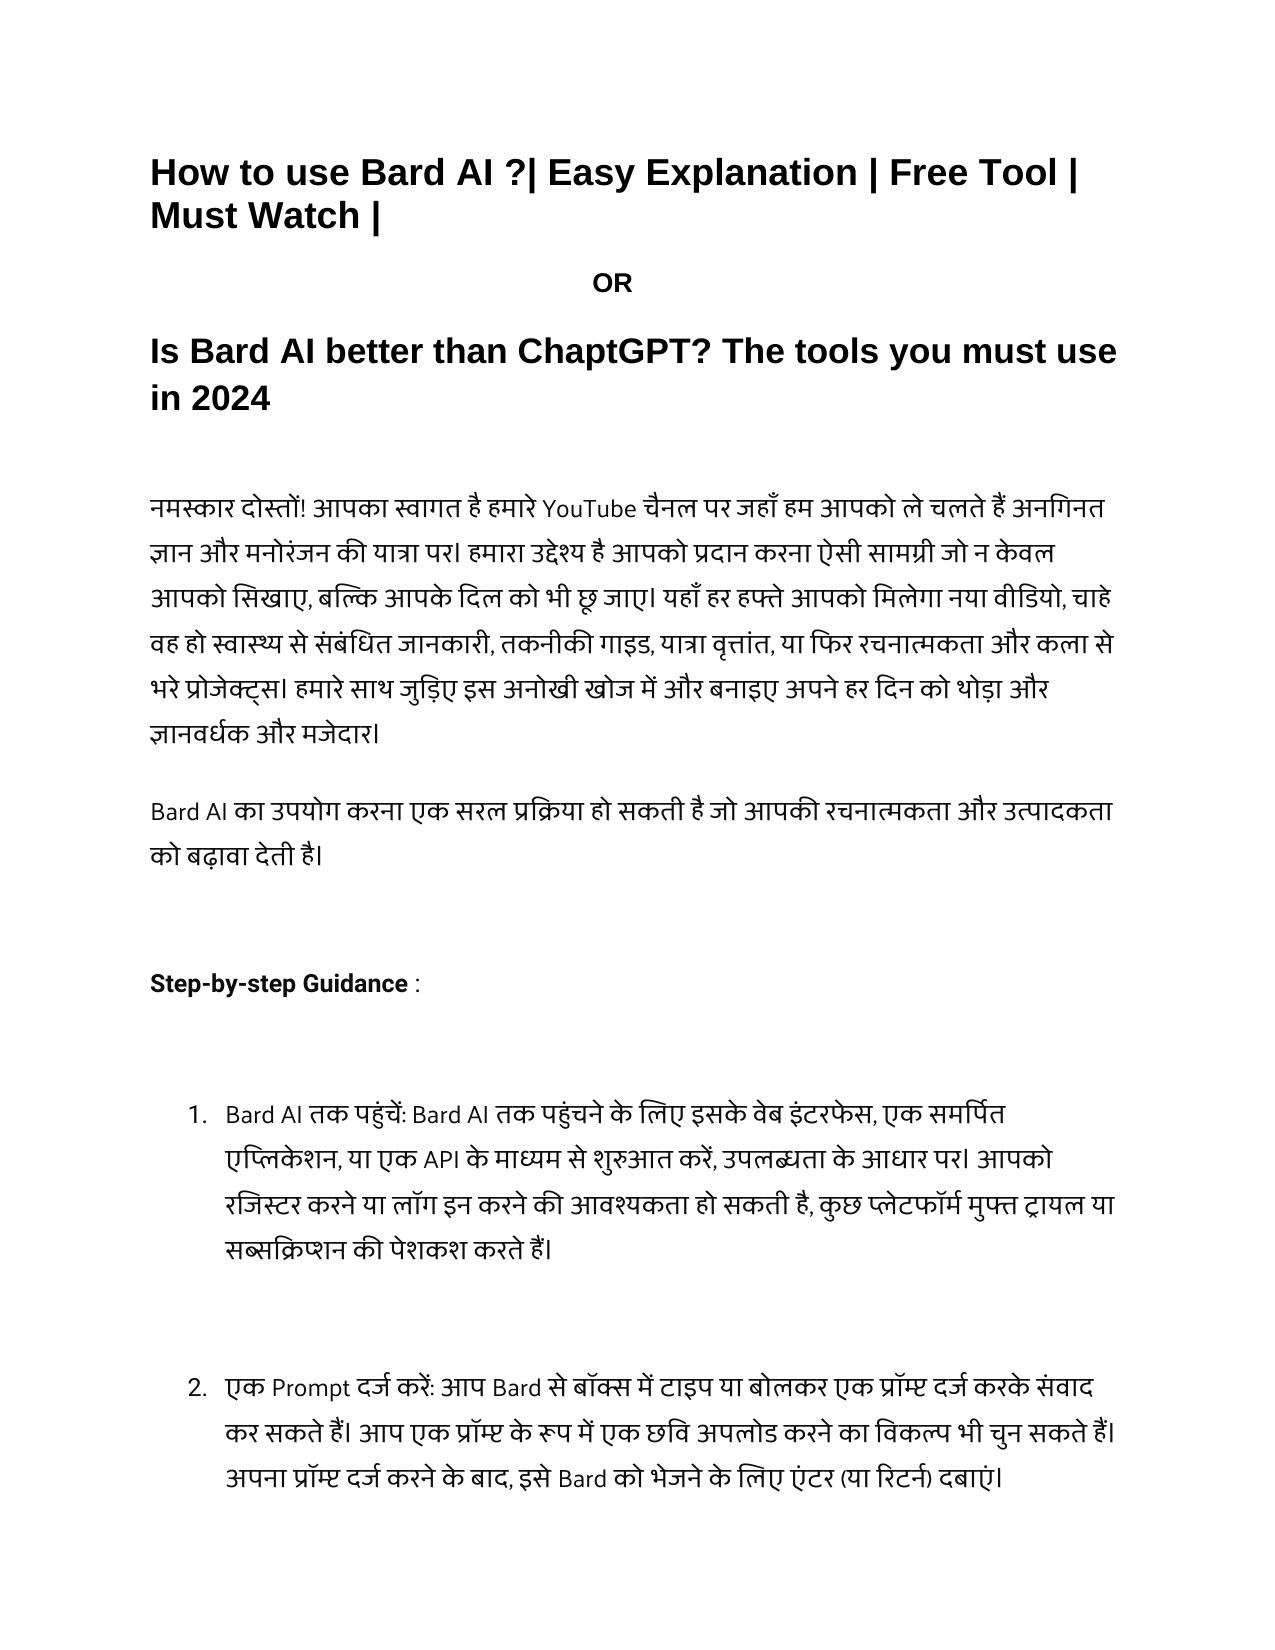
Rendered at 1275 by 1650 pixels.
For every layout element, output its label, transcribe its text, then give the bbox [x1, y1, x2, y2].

list एक Prompt दर्ज करें: आप Bard से बॉक्स में टाइप या बोलकर एक प्रॉम्प्ट दर्ज करके संवाद कर सकते हैं। आप एक प्रॉम्प्ट के रूप में एक छवि अपलोड करने का विकल्प भी चुन सकते हैं। अपना प्रॉम्प्ट दर्ज करने के बाद, इसे Bard को भेजने के लिए एंटर (या रिटर्न) दबाएं​​। [187, 1364, 1125, 1499]
text Bard AI का उपयोग करना एक सरल प्रक्रिया हो सकती है जो आपकी रचनात्मकता और उत्पादकता को बढ़ावा देती है। [150, 787, 1125, 878]
list Bard AI तक पहुंचें: Bard AI तक पहुंचने के लिए इसके वेब इंटरफेस, एक समर्पित एप्लिकेशन, या एक API के माध्यम से शुरुआत करें, उपलब्धता के आधार पर। आपको रजिस्टर करने या लॉग इन करने की आवश्यकता हो सकती है, कुछ प्लेटफॉर्म मुफ्त ट्रायल या सब्सक्रिप्शन की पेशकश करते हैं​​। [187, 1091, 1125, 1272]
title OR [150, 267, 1125, 299]
text Step-by-step Guidance : [150, 969, 1125, 999]
title How to use Bard AI ?| Easy Explanation | Free Tool | Must Watch | [150, 150, 1125, 236]
text नमस्कार दोस्तों! आपका स्वागत है हमारे YouTube चैनल पर जहाँ हम आपको ले चलते हैं अनगिनत ज्ञान और मनोरंजन की यात्रा पर। हमारा उद्देश्य है आपको प्रदान करना ऐसी सामग्री जो न केवल आपको सिखाए, बल्कि आपके दिल को भी छू जाए। यहाँ हर हफ्ते आपको मिलेगा नया वीडियो, चाहे वह हो स्वास्थ्य से संबंधित जानकारी, तकनीकी गाइड, यात्रा वृत्तांत, या फिर रचनात्मकता और कला से भरे प्रोजेक्ट्स। हमारे साथ जुड़िए इस अनोखी खोज में और बनाइए अपने हर दिन को थोड़ा और ज्ञानवर्धक और मजेदार। [381, 484, 1125, 756]
text Is Bard AI better than ChaptGPT? The tools you must use in 2024 [150, 330, 1125, 417]
